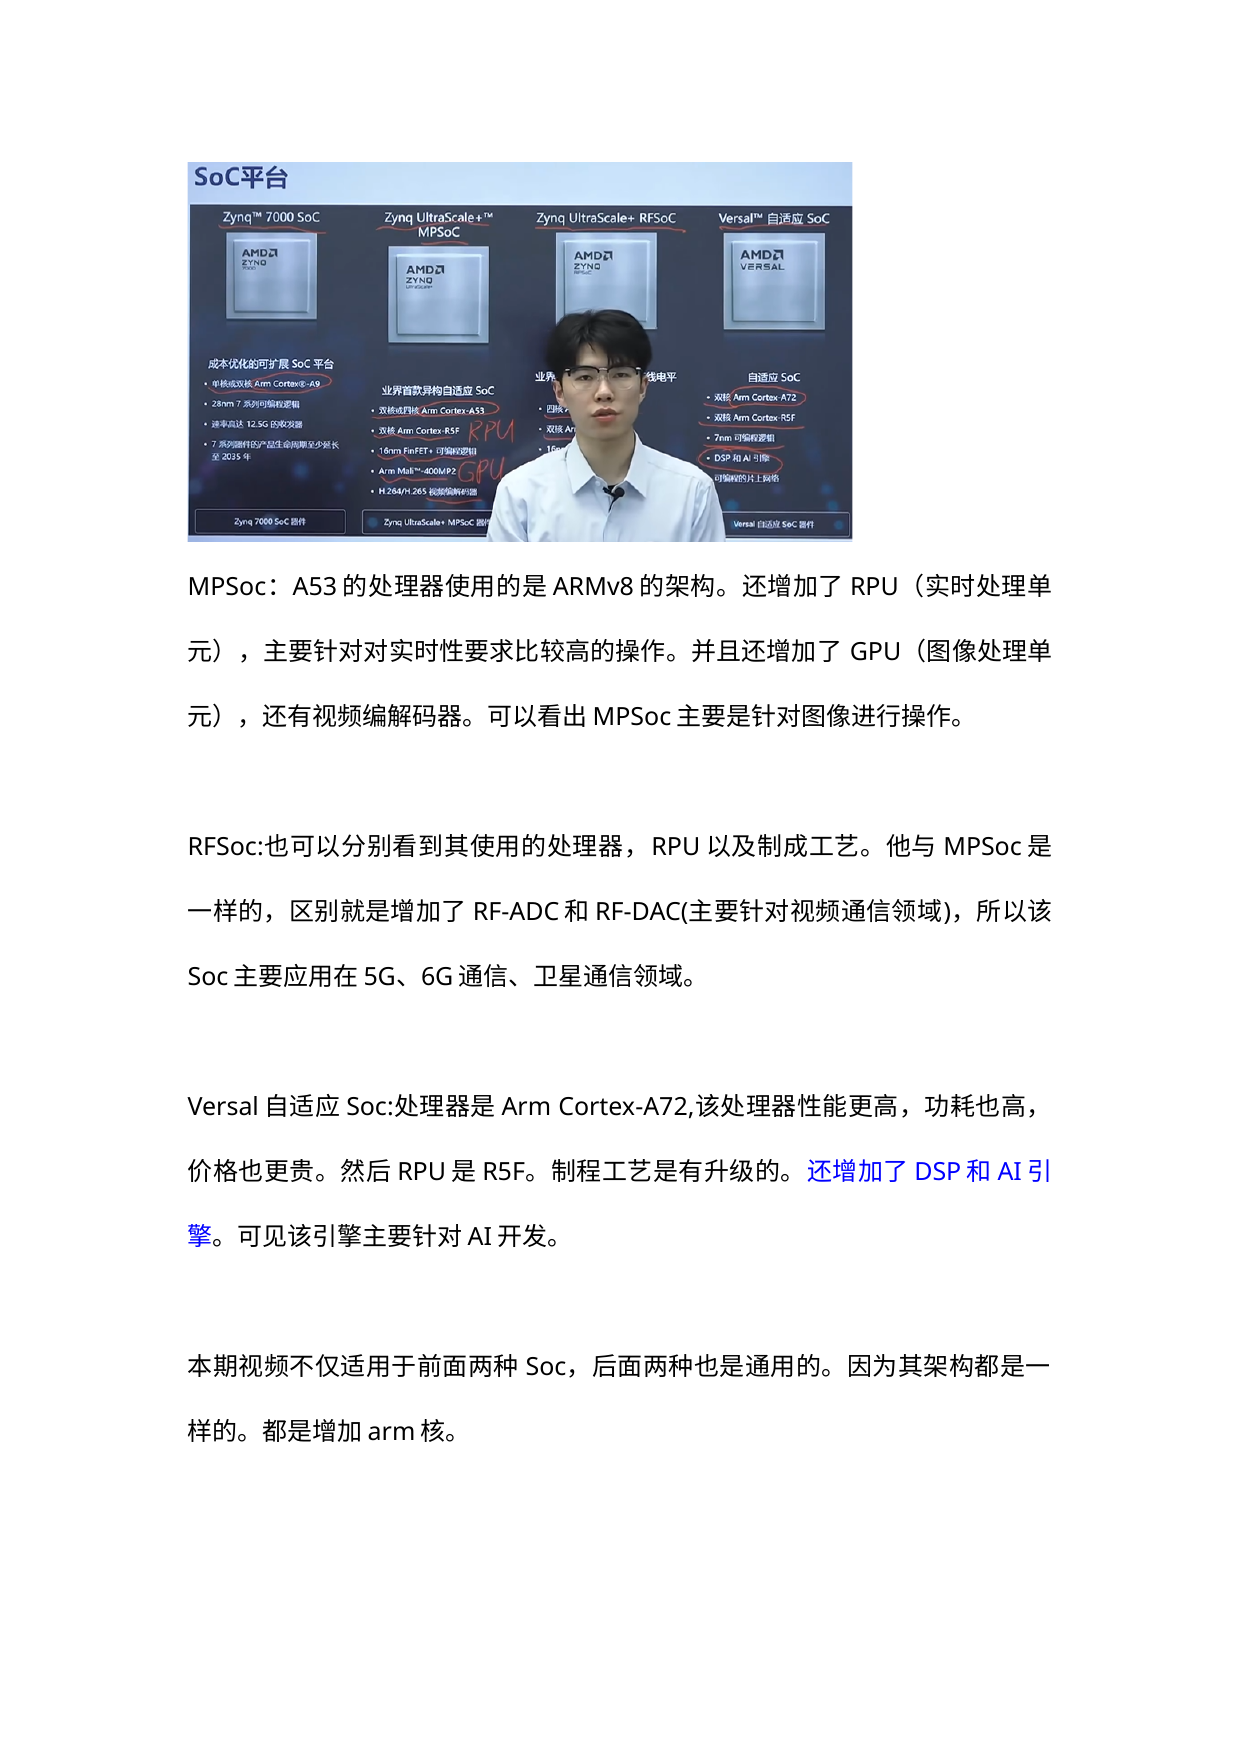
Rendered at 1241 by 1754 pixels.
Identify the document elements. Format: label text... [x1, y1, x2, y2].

picture [187, 162, 853, 542]
text MPSoc：A53的处理器使用的是ARMv8的架构。还增加了RPU（实时处理单元），主要针对对实时性要求比较高的操作。并且还增加了GPU（图像处理单元），还有视频编解码器。可以看出MPSoc主要是针对图像进行操作。 [187, 552, 1053, 747]
text RFSoc:也可以分别看到其使用的处理器，RPU以及制成工艺。他与MPSoc是一样的，区别就是增加了RF-ADC和RF-DAC(主要针对视频通信领域)，所以该Soc主要应用在5G、6G通信、卫星通信领域。 [187, 812, 1053, 1007]
text 本期视频不仅适用于前面两种Soc，后面两种也是通用的。因为其架构都是一样的。都是增加arm核。 [187, 1332, 1053, 1462]
text Versal自适应Soc:处理器是Arm Cortex-A72,该处理器性能更高，功耗也高，价格也更贵。然后RPU是R5F。制程工艺是有升级的。还增加了DSP和AI引擎。可见该引擎主要针对AI开发。 [187, 1072, 1053, 1267]
